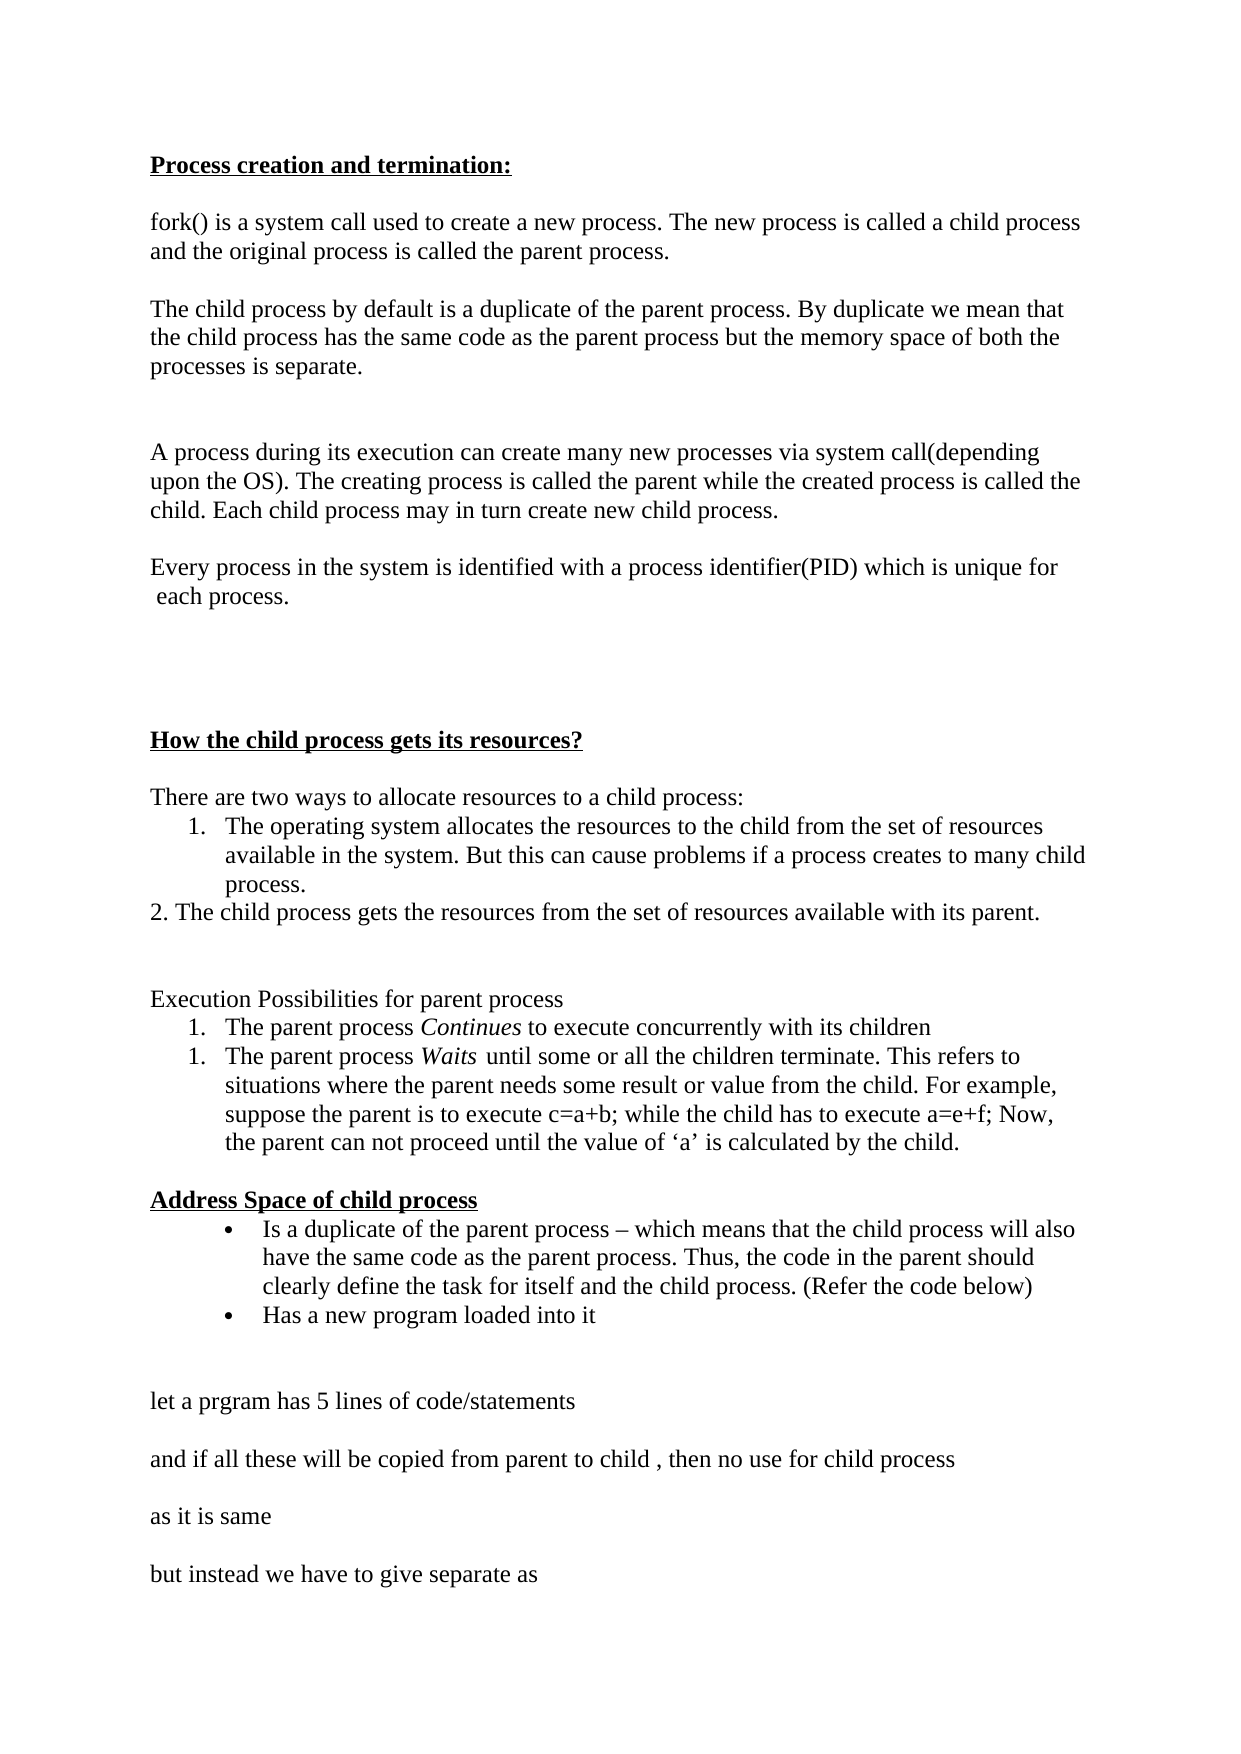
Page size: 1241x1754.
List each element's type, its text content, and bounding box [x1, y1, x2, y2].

text How the child process gets its resources? [150, 725, 1090, 754]
text let a prgram has 5 lines of code/statements [150, 1386, 1090, 1415]
text but instead we have to give separate as [150, 1559, 1090, 1587]
text and if all these will be copied from parent to child , then no use for child process [150, 1444, 1090, 1472]
list The parent process Waits until some or all the children terminate. This refers to situations where the parent needs some result or value from the child. For example, suppose the parent is to execute c=a+b; while the child has to execute a=e+f; Now, the parent can not proceed until the value of ‘a’ is calculated by the child. [187, 1041, 1090, 1156]
list Has a new program loaded into it [225, 1300, 1090, 1329]
list The parent process Continues to execute concurrently with its children [187, 1012, 1090, 1041]
text each process. [150, 581, 1090, 610]
text Execution Possibilities for parent process [150, 984, 1090, 1012]
text The child process by default is a duplicate of the parent process. By duplicate we mean that the child process has the same code as the parent process but the memory space of both the processes is separate. [150, 294, 1090, 380]
text Process creation and termination: [150, 150, 1090, 179]
text fork() is a system call used to create a new process. The new process is called a child process and the original process is called the parent process. [150, 207, 1090, 265]
text There are two ways to allocate resources to a child process: [150, 782, 1090, 811]
list Is a duplicate of the parent process – which means that the child process will also have the same code as the parent process. Thus, the code in the parent should clearly define the task for itself and the child process. (Refer the code below) [225, 1214, 1090, 1300]
text A process during its execution can create many new processes via system call(depending upon the OS). The creating process is called the parent while the created process is called the child. Each child process may in turn create new child process. [150, 437, 1090, 524]
text as it is same [150, 1501, 1090, 1530]
text Every process in the system is identified with a process identifier(PID) which is unique for [150, 552, 1090, 581]
list The operating system allocates the resources to the child from the set of resources available in the system. But this can cause problems if a process creates to many child process. [187, 811, 1090, 897]
text 2. The child process gets the resources from the set of resources available with its parent. [150, 897, 1090, 926]
text Address Space of child process [150, 1185, 1090, 1214]
